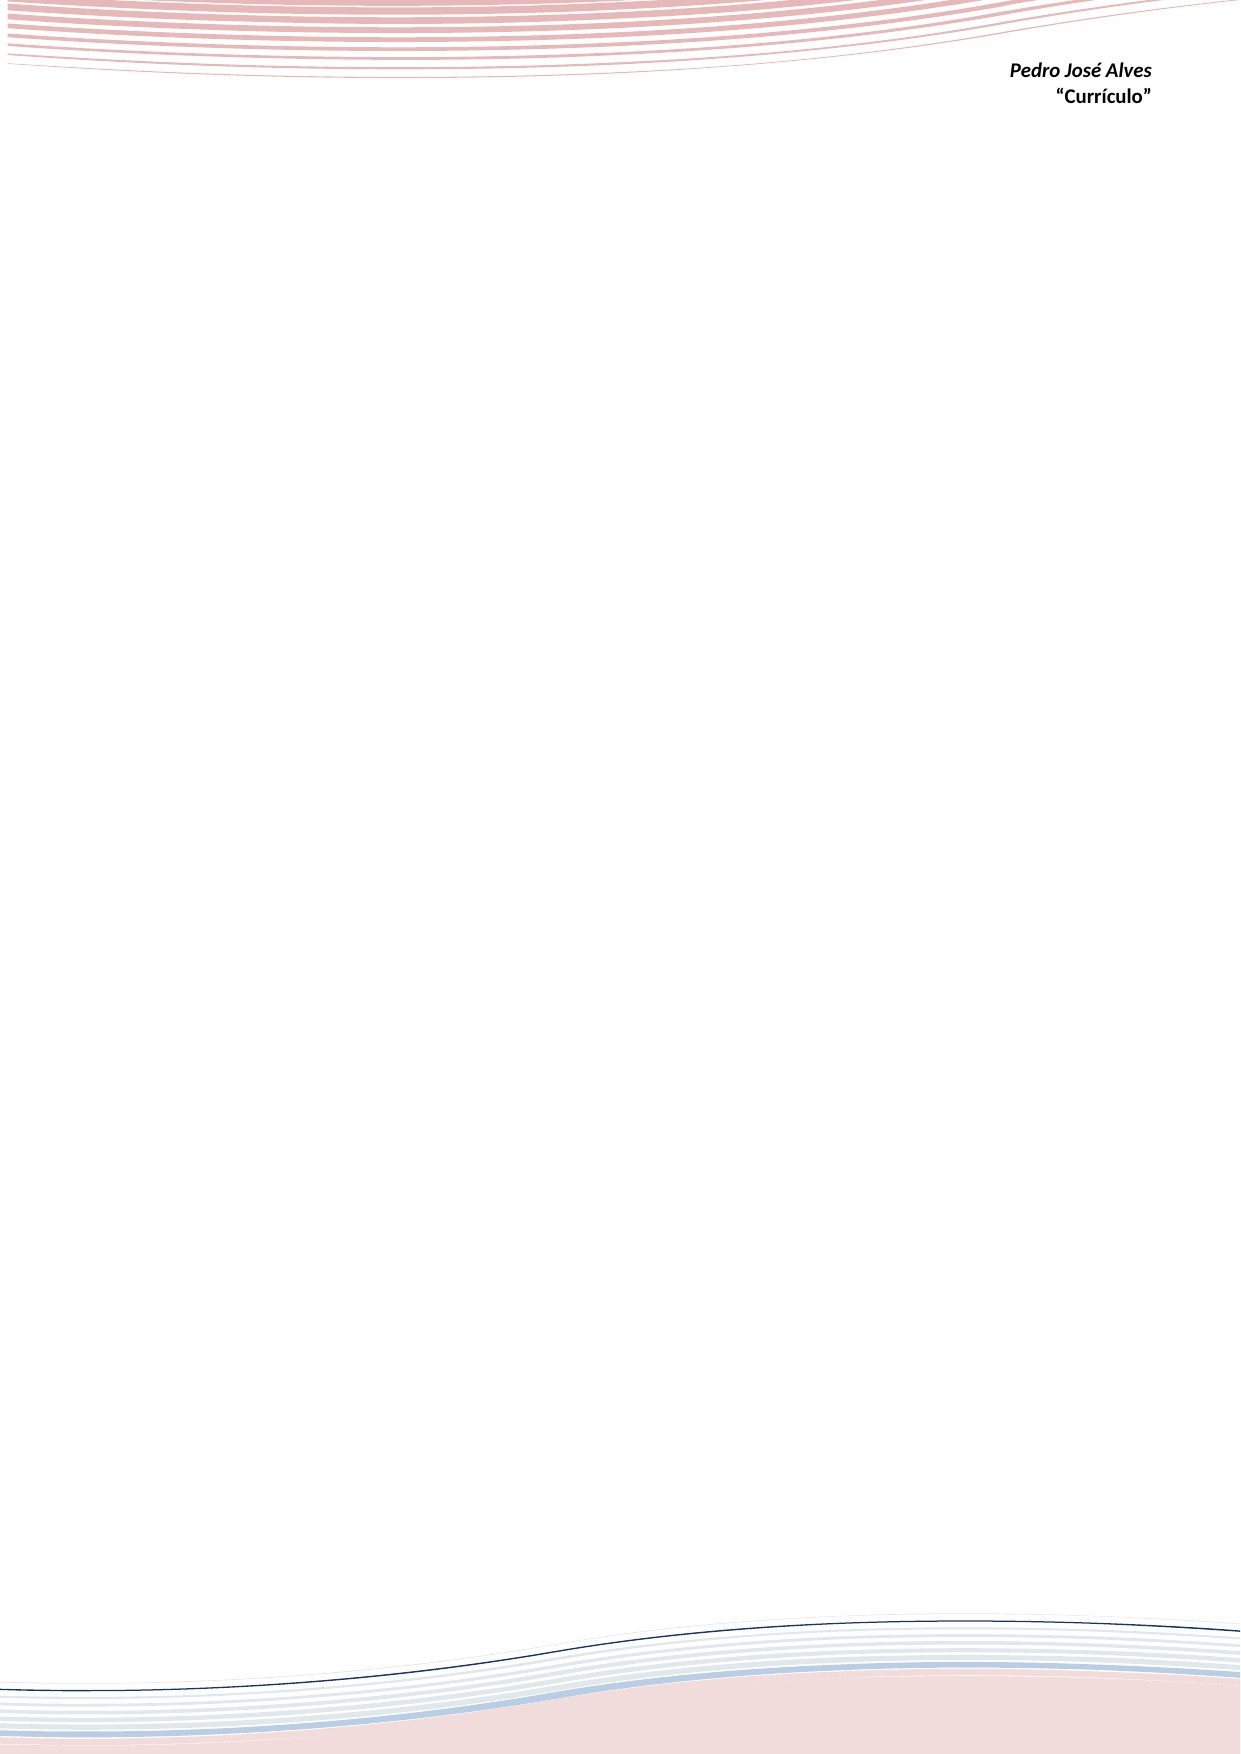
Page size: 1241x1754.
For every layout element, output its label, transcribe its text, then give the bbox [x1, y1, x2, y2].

text Pedro José Alves [177, 58, 1152, 83]
text “Currículo” [177, 83, 1152, 108]
